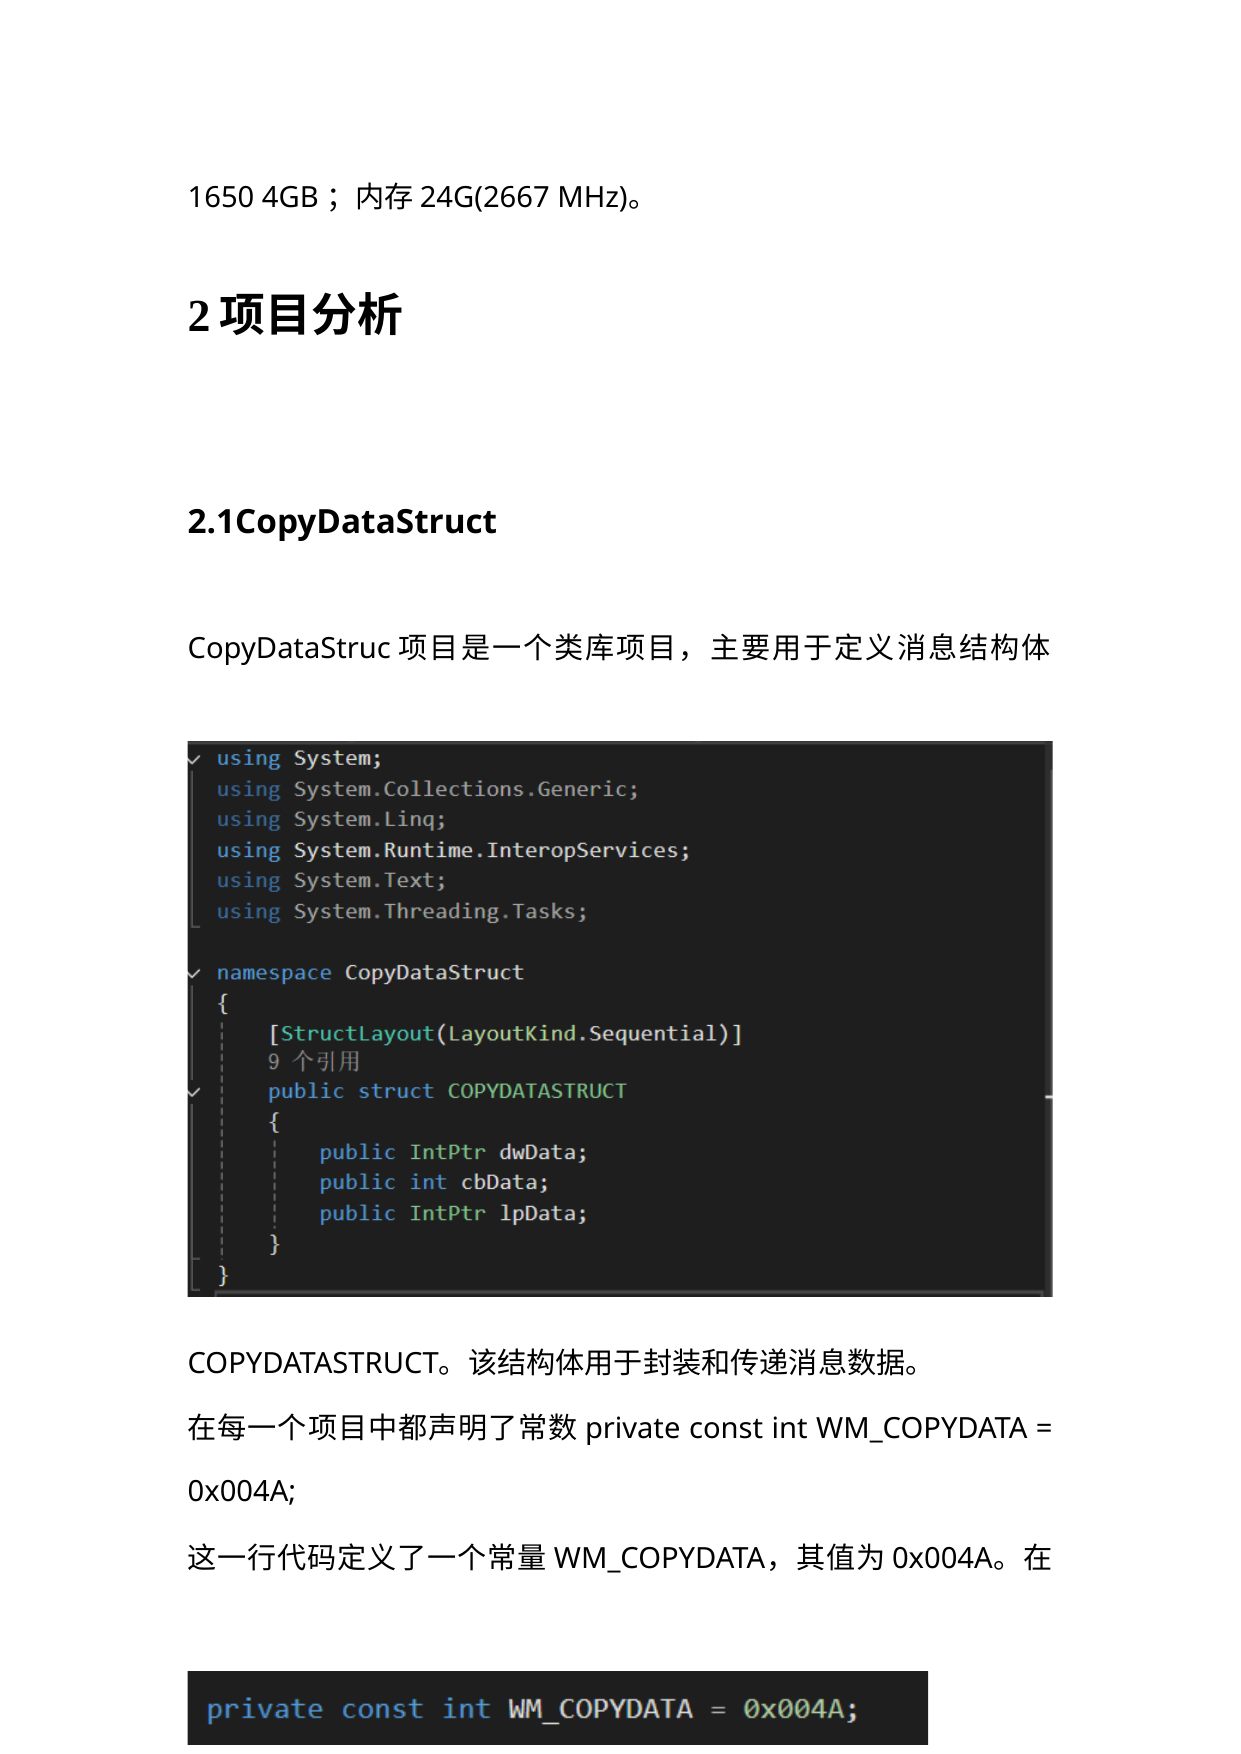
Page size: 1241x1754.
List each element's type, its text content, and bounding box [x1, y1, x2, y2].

text 在每一个项目中都声明了常数private const int WM_COPYDATA = 0x004A; [187, 1393, 1053, 1523]
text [187, 1523, 1053, 1588]
picture [187, 741, 1053, 1297]
text CopyDataStruc项目是一个类库项目，主要用于定义消息结构体COPYDATASTRUCT。该结构体用于封装和传递消息数据。 [187, 1297, 1053, 1393]
picture [187, 1671, 929, 1745]
subtitle 2.1CopyDataStruct [187, 488, 1053, 553]
subtitle 2项目分析 [187, 262, 1053, 360]
text CopyDataStruc项目是一个类库项目，主要用于定义消息结构体COPYDATASTRUCT。该结构体用于封装和传递消息数据。 [187, 613, 1053, 741]
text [187, 162, 1053, 227]
